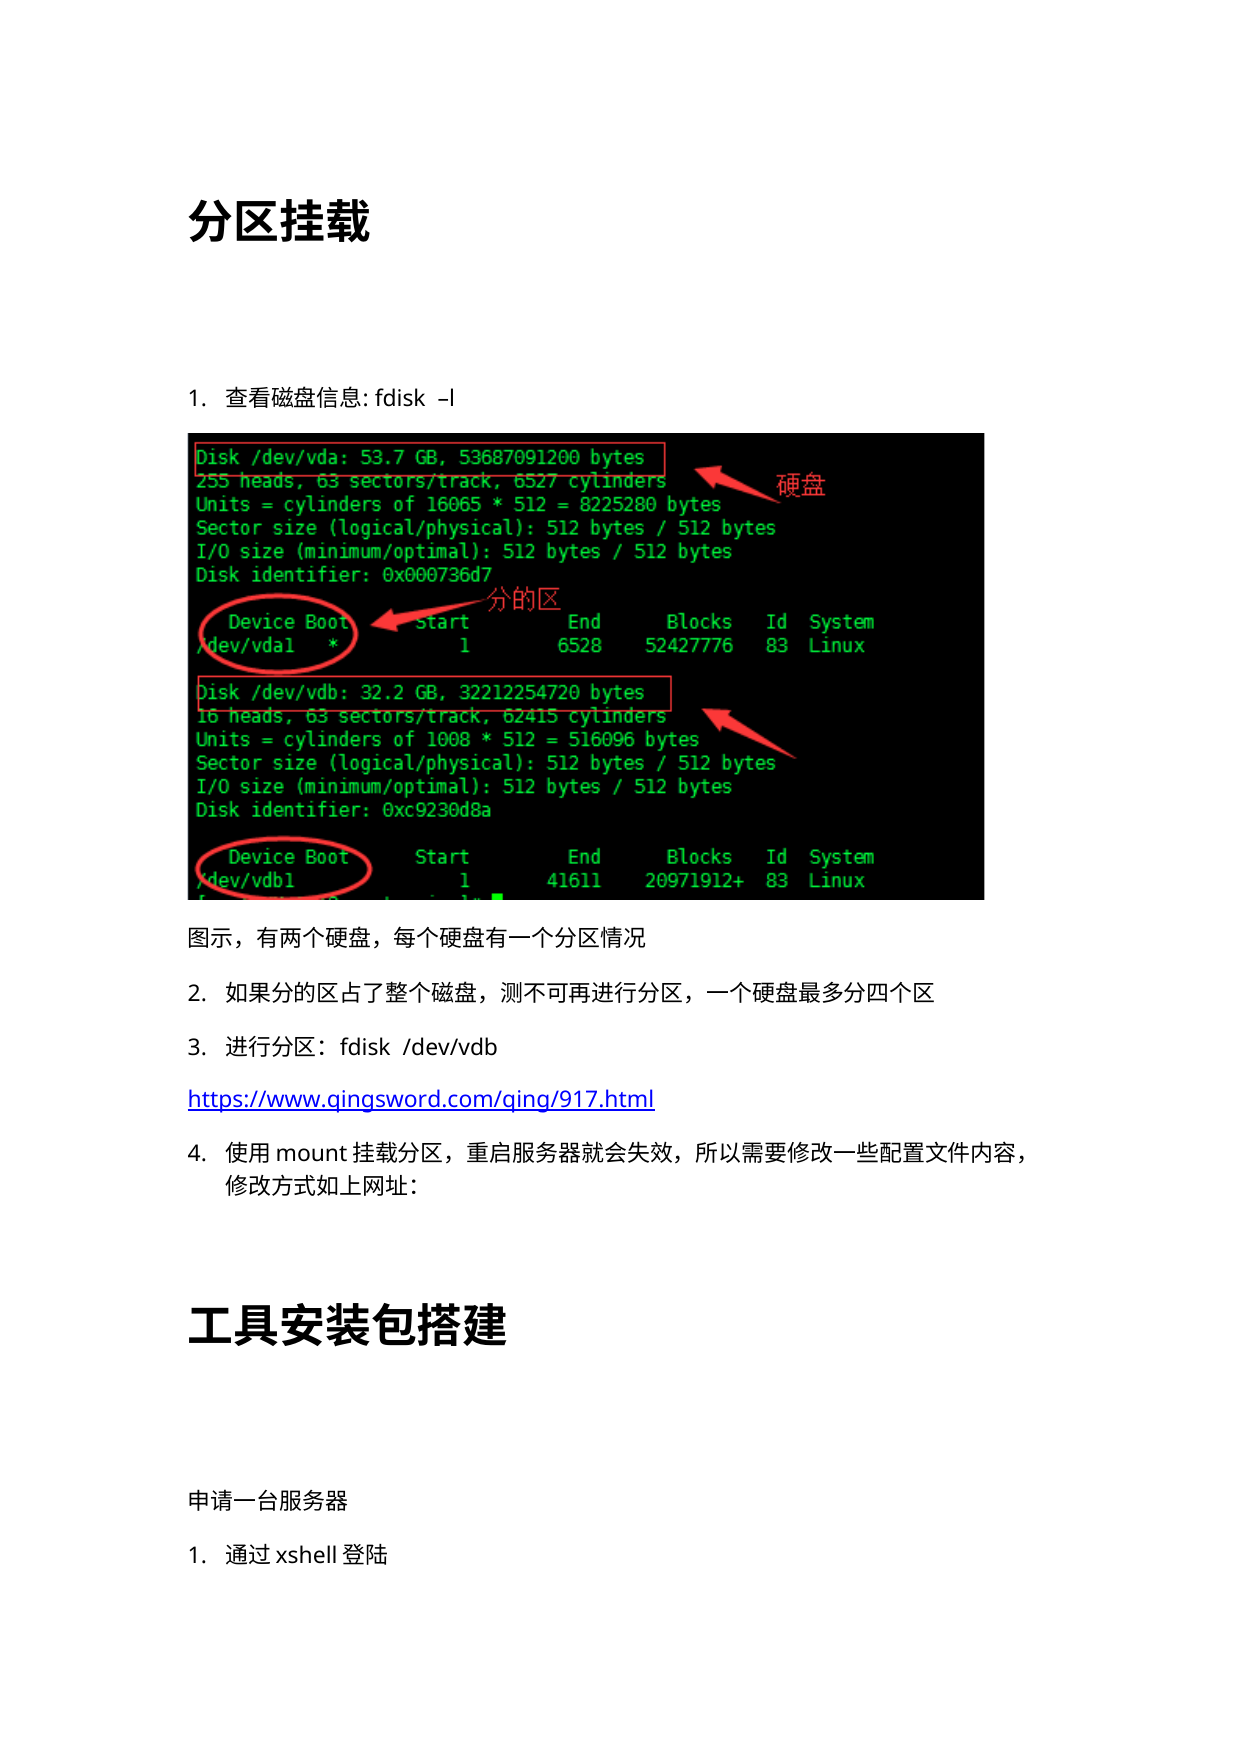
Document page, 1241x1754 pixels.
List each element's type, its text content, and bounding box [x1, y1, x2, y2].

text 申请一台服务器 [187, 1483, 1053, 1516]
list 如果分的区占了整个磁盘，测不可再进行分区，一个硬盘最多分四个区 [187, 974, 1053, 1008]
list 通过xshell登陆 [187, 1537, 1053, 1571]
list 查看磁盘信息: fdisk –l [187, 380, 1053, 413]
subtitle 工具安装包搭建 [187, 1289, 1053, 1355]
text 图示，有两个硬盘，每个硬盘有一个分区情况 [187, 920, 1053, 953]
list 进行分区：fdisk /dev/vdb [187, 1028, 1053, 1062]
subtitle 分区挂载 [187, 185, 1053, 252]
list 使用mount挂载分区，重启服务器就会失效，所以需要修改一些配置文件内容，修改方式如上网址： [187, 1135, 1053, 1201]
picture [187, 433, 985, 900]
text https://www.qingsword.com/qing/917.html [187, 1083, 1053, 1114]
